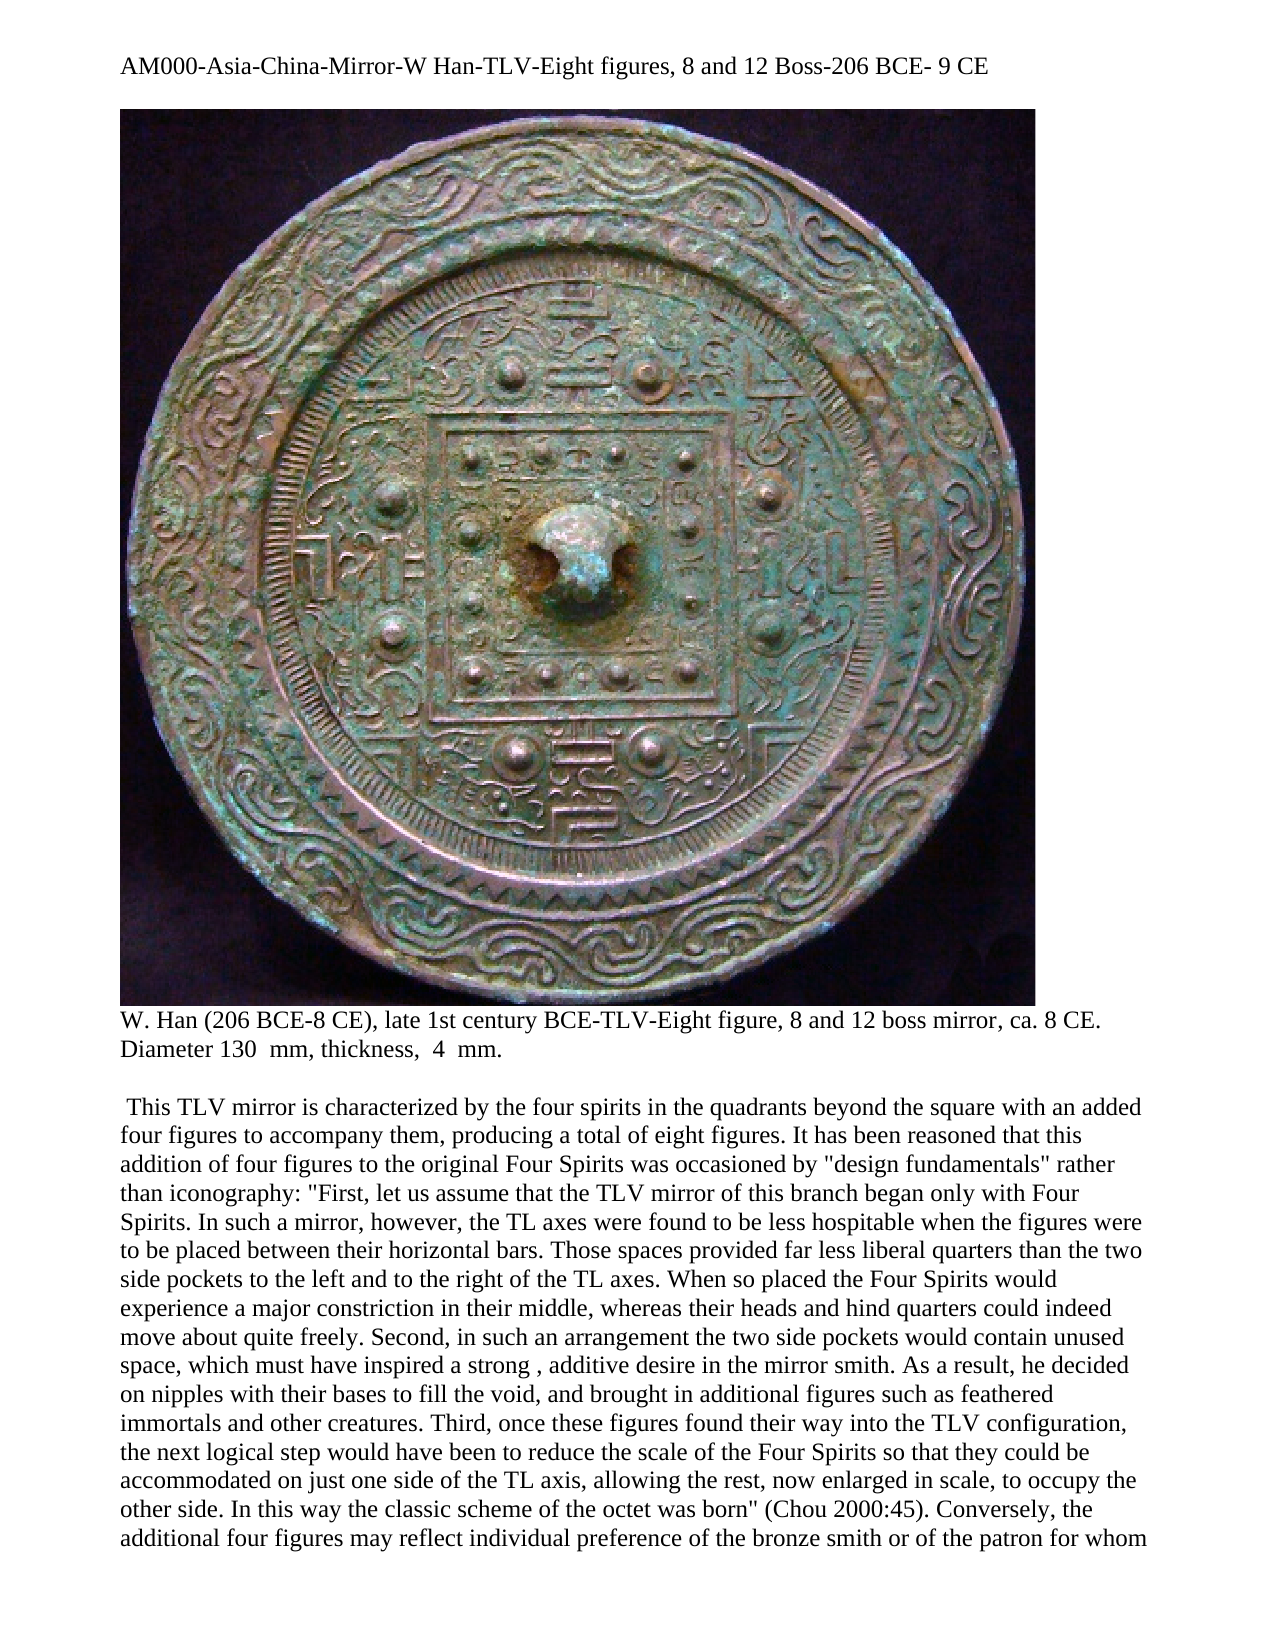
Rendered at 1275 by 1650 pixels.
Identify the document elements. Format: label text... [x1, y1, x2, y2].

text W. Han (206 BCE-8 CE), late 1st century BCE-TLV-Eight figure, 8 and 12 boss mirror, ca. 8 CE. Diameter 130 mm, thickness, 4 mm. [120, 1006, 1155, 1063]
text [120, 1092, 1155, 1552]
text AM000-Asia-China-Mirror-W Han-TLV-Eight figures, 8 and 12 Boss-206 BCE- 9 CE [120, 52, 1155, 80]
picture [120, 109, 1036, 1006]
